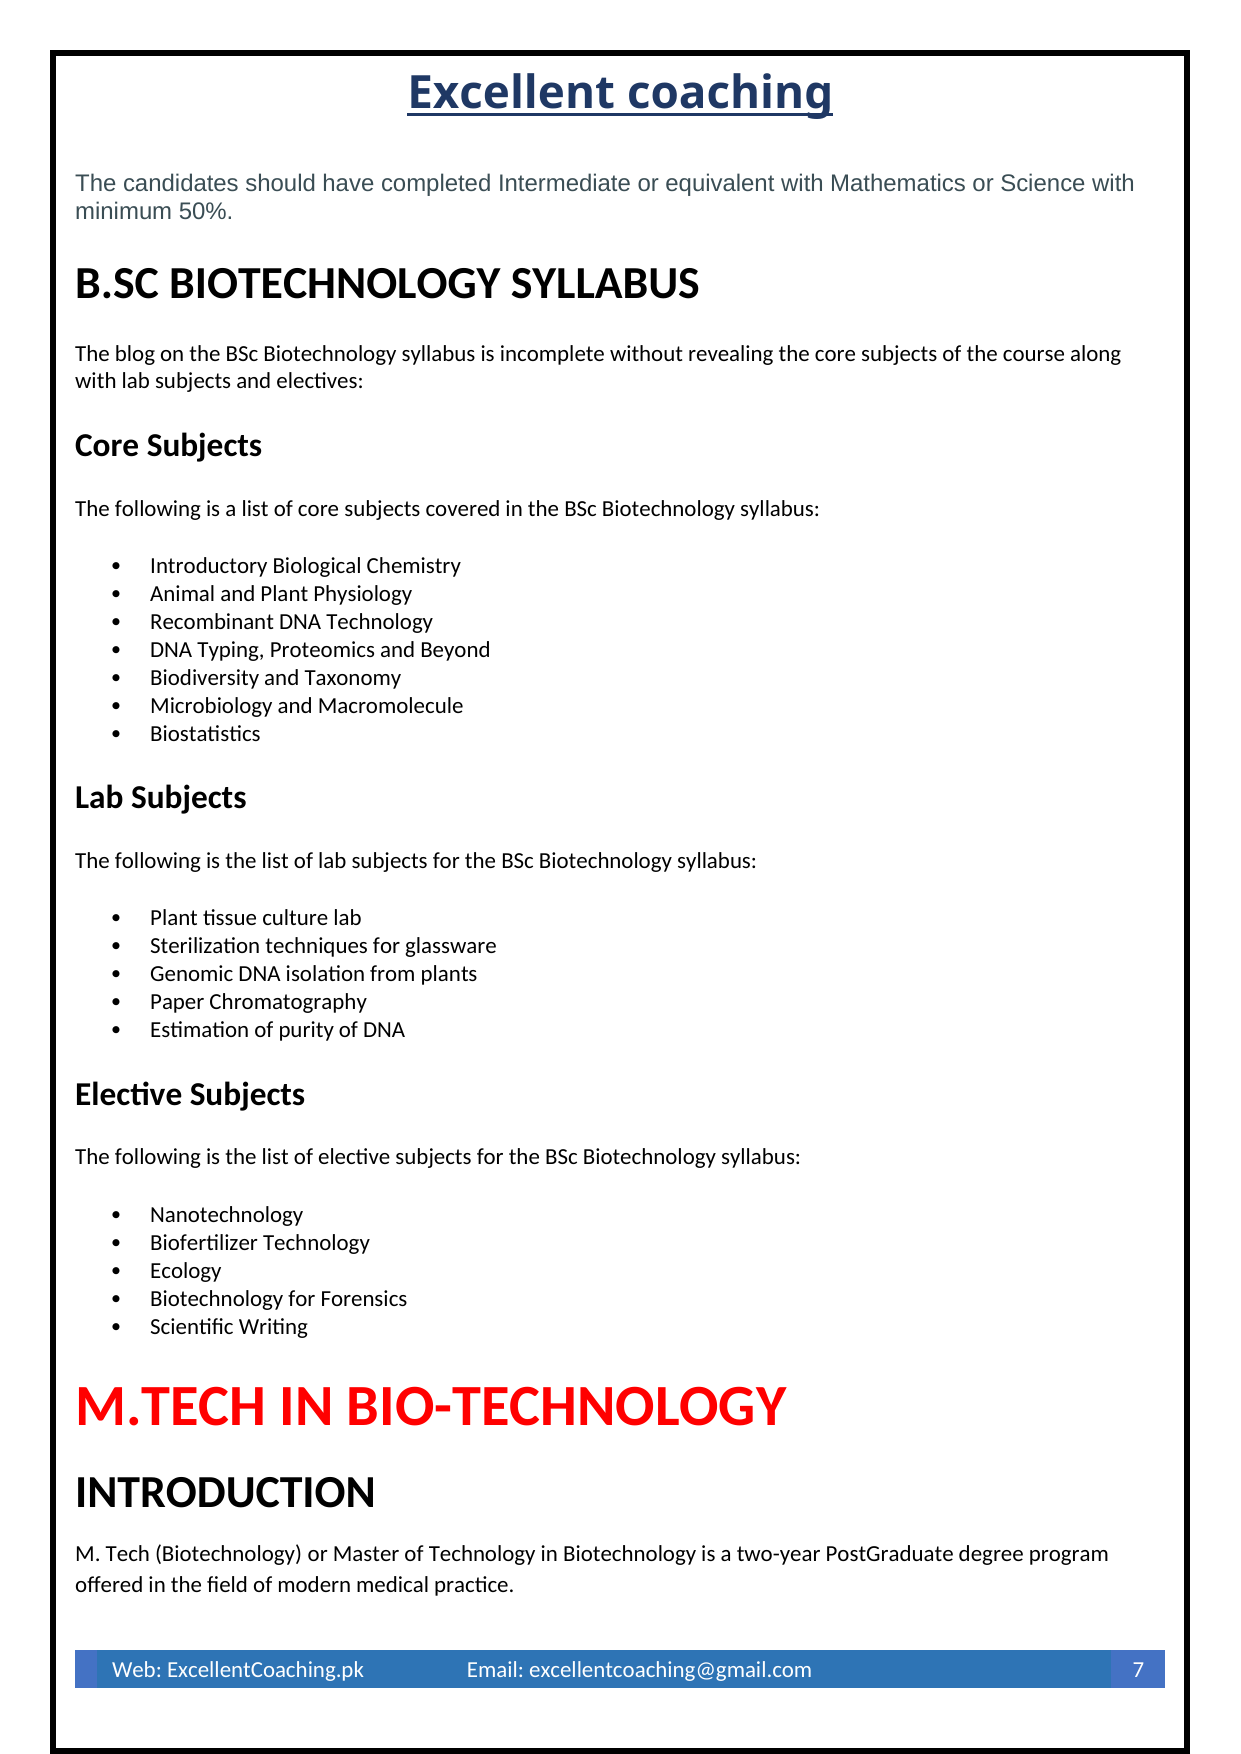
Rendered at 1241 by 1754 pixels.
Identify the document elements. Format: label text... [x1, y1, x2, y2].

list Sterilization techniques for glassware [112, 931, 1165, 959]
list Biodiversity and Taxonomy [112, 663, 1165, 691]
text The following is a list of core subjects covered in the BSc Biotechnology syllabus: [75, 494, 1165, 522]
text INTRODUCTION [75, 1462, 1165, 1518]
list Ecology [112, 1256, 1165, 1284]
text Elective Subjects [75, 1073, 1165, 1113]
list Introductory Biological Chemistry [112, 551, 1165, 579]
list Estimation of purity of DNA [112, 1015, 1165, 1043]
list Nanotechnology [112, 1200, 1165, 1228]
list Paper Chromatography [112, 987, 1165, 1015]
text M.TECH IN BIO-TECHNOLOGY [75, 1369, 1165, 1440]
text M. Tech (Biotechnology) or Master of Technology in Biotechnology is a two-year PostGraduate degree program offered in the field of modern medical practice. [75, 1539, 1165, 1598]
text Lab Subjects [75, 776, 1165, 817]
list Animal and Plant Physiology [112, 579, 1165, 607]
text Core Subjects [75, 424, 1165, 464]
list Recombinant DNA Technology [112, 607, 1165, 635]
text The following is the list of elective subjects for the BSc Biotechnology syllabus: [75, 1142, 1165, 1171]
list Biofertilizer Technology [112, 1228, 1165, 1256]
list Plant tissue culture lab [112, 903, 1165, 931]
text The following is the list of lab subjects for the BSc Biotechnology syllabus: [75, 846, 1165, 874]
list Biostatistics [112, 719, 1165, 747]
list Scientific Writing [112, 1312, 1165, 1340]
list Biotechnology for Forensics [112, 1284, 1165, 1312]
text The candidates should have completed Intermediate or equivalent with Mathematics or Science with minimum 50%. [75, 169, 1165, 224]
text B.SC BIOTECHNOLOGY SYLLABUS [75, 253, 1165, 309]
list Microbiology and Macromolecule [112, 691, 1165, 719]
list DNA Typing, Proteomics and Beyond [112, 635, 1165, 663]
list Genomic DNA isolation from plants [112, 959, 1165, 987]
text The blog on the BSc Biotechnology syllabus is incomplete without revealing the core subjects of the course along with lab subjects and electives: [75, 339, 1165, 395]
